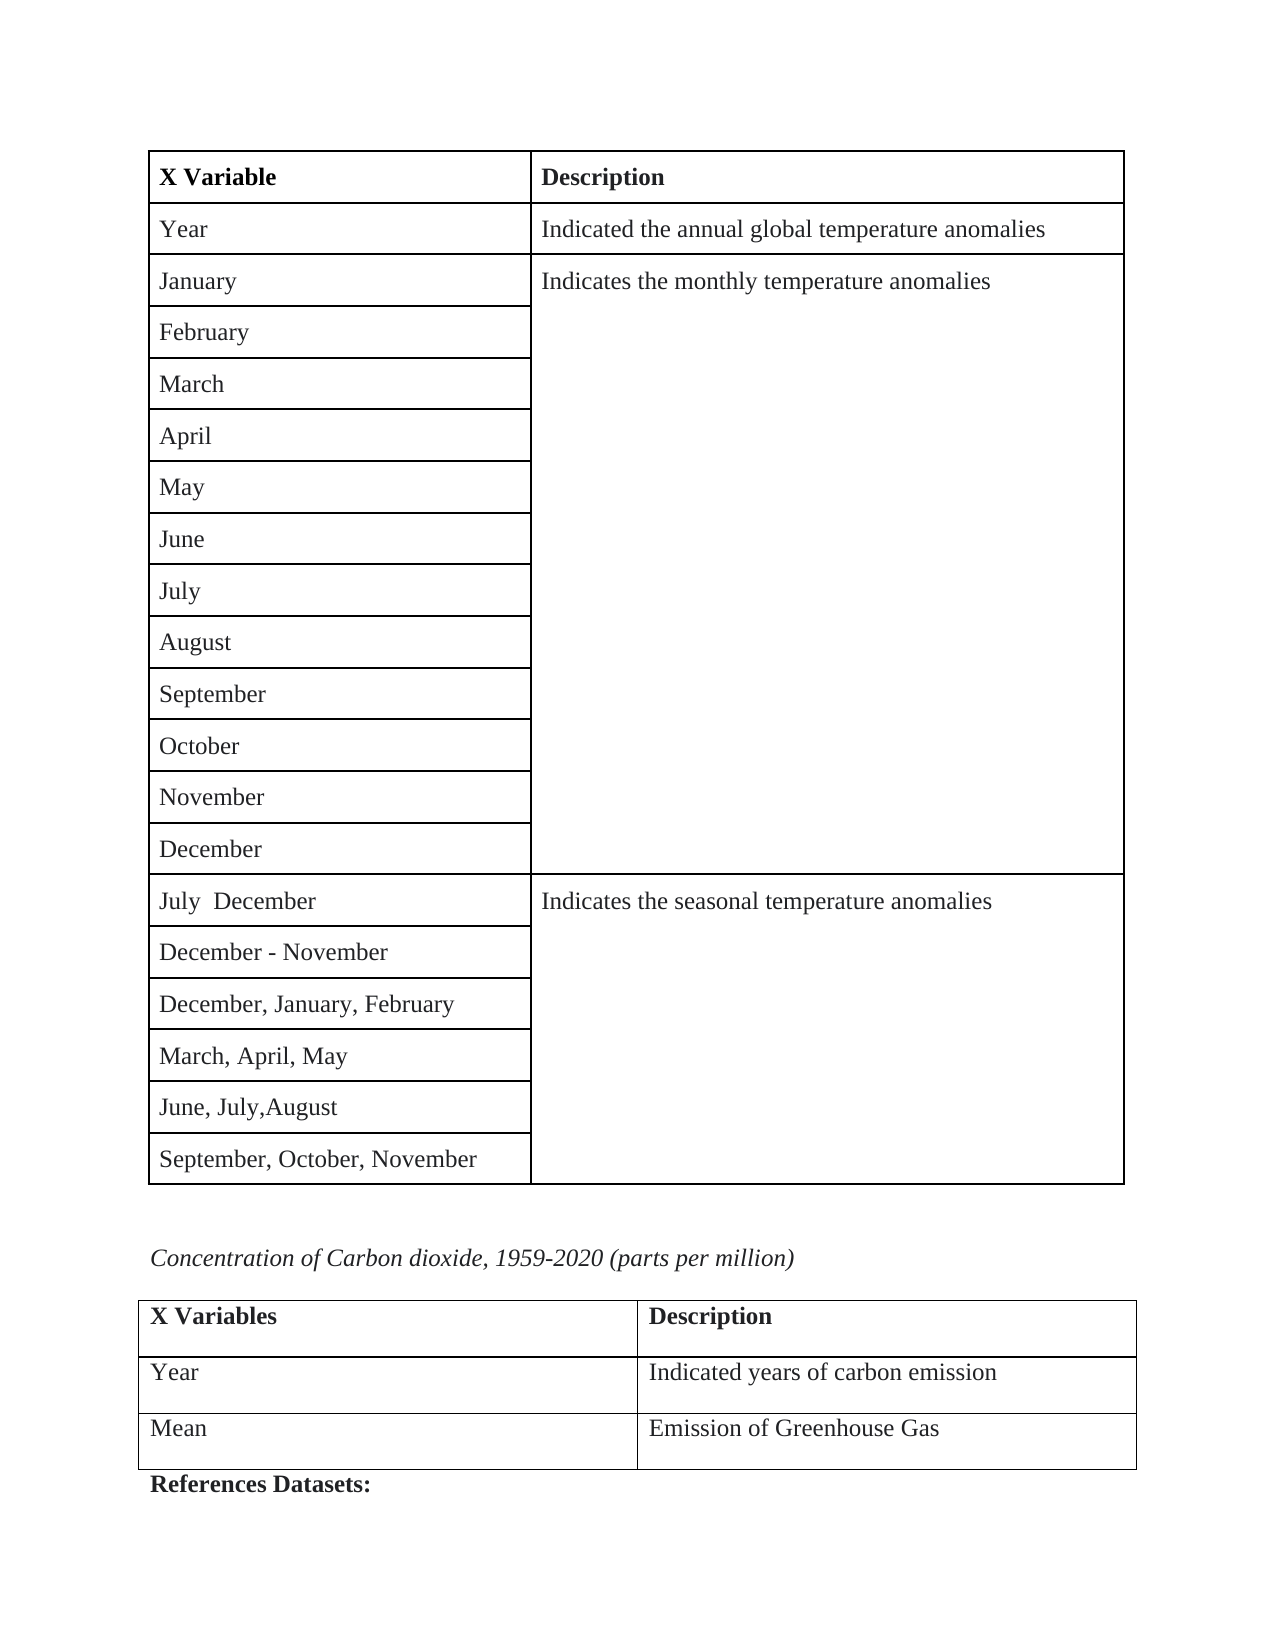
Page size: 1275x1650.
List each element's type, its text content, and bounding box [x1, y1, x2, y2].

table_header X Variables [139, 1301, 637, 1356]
table_cell November [150, 772, 530, 822]
table_cell July [150, 565, 530, 615]
table_cell September, October, November [150, 1134, 530, 1183]
table_cell Mean [139, 1414, 637, 1468]
table_cell Indicated years of carbon emission [638, 1358, 1136, 1412]
table_cell October [150, 720, 530, 770]
text Concentration of Carbon dioxide, 1959-2020 (parts per million) [150, 1243, 1125, 1272]
table_header Description [638, 1301, 1136, 1356]
table_cell Indicates the monthly temperature anomalies [532, 255, 1123, 873]
table_cell February [150, 307, 530, 357]
table_cell December - November [150, 927, 530, 977]
table_header Description [532, 152, 1123, 202]
table_cell June, July,August [150, 1082, 530, 1132]
table_cell Year [139, 1358, 637, 1412]
text References Datasets: [150, 1470, 1125, 1498]
table_cell September [150, 669, 530, 718]
table_cell March, April, May [150, 1030, 530, 1080]
table_cell Year [150, 204, 530, 253]
table_cell August [150, 617, 530, 667]
table_cell March [150, 359, 530, 408]
table_cell Indicates the seasonal temperature anomalies [532, 875, 1123, 1183]
table_cell Indicated the annual global temperature anomalies [532, 204, 1123, 253]
table_cell June [150, 514, 530, 563]
table_cell Emission of Greenhouse Gas [638, 1414, 1136, 1468]
table_cell December, January, February [150, 979, 530, 1028]
table_cell April [150, 410, 530, 460]
table_cell July December [150, 875, 530, 925]
table_cell May [150, 462, 530, 512]
table_header X Variable [150, 152, 530, 202]
table_cell December [150, 824, 530, 873]
table_cell January [150, 255, 530, 305]
